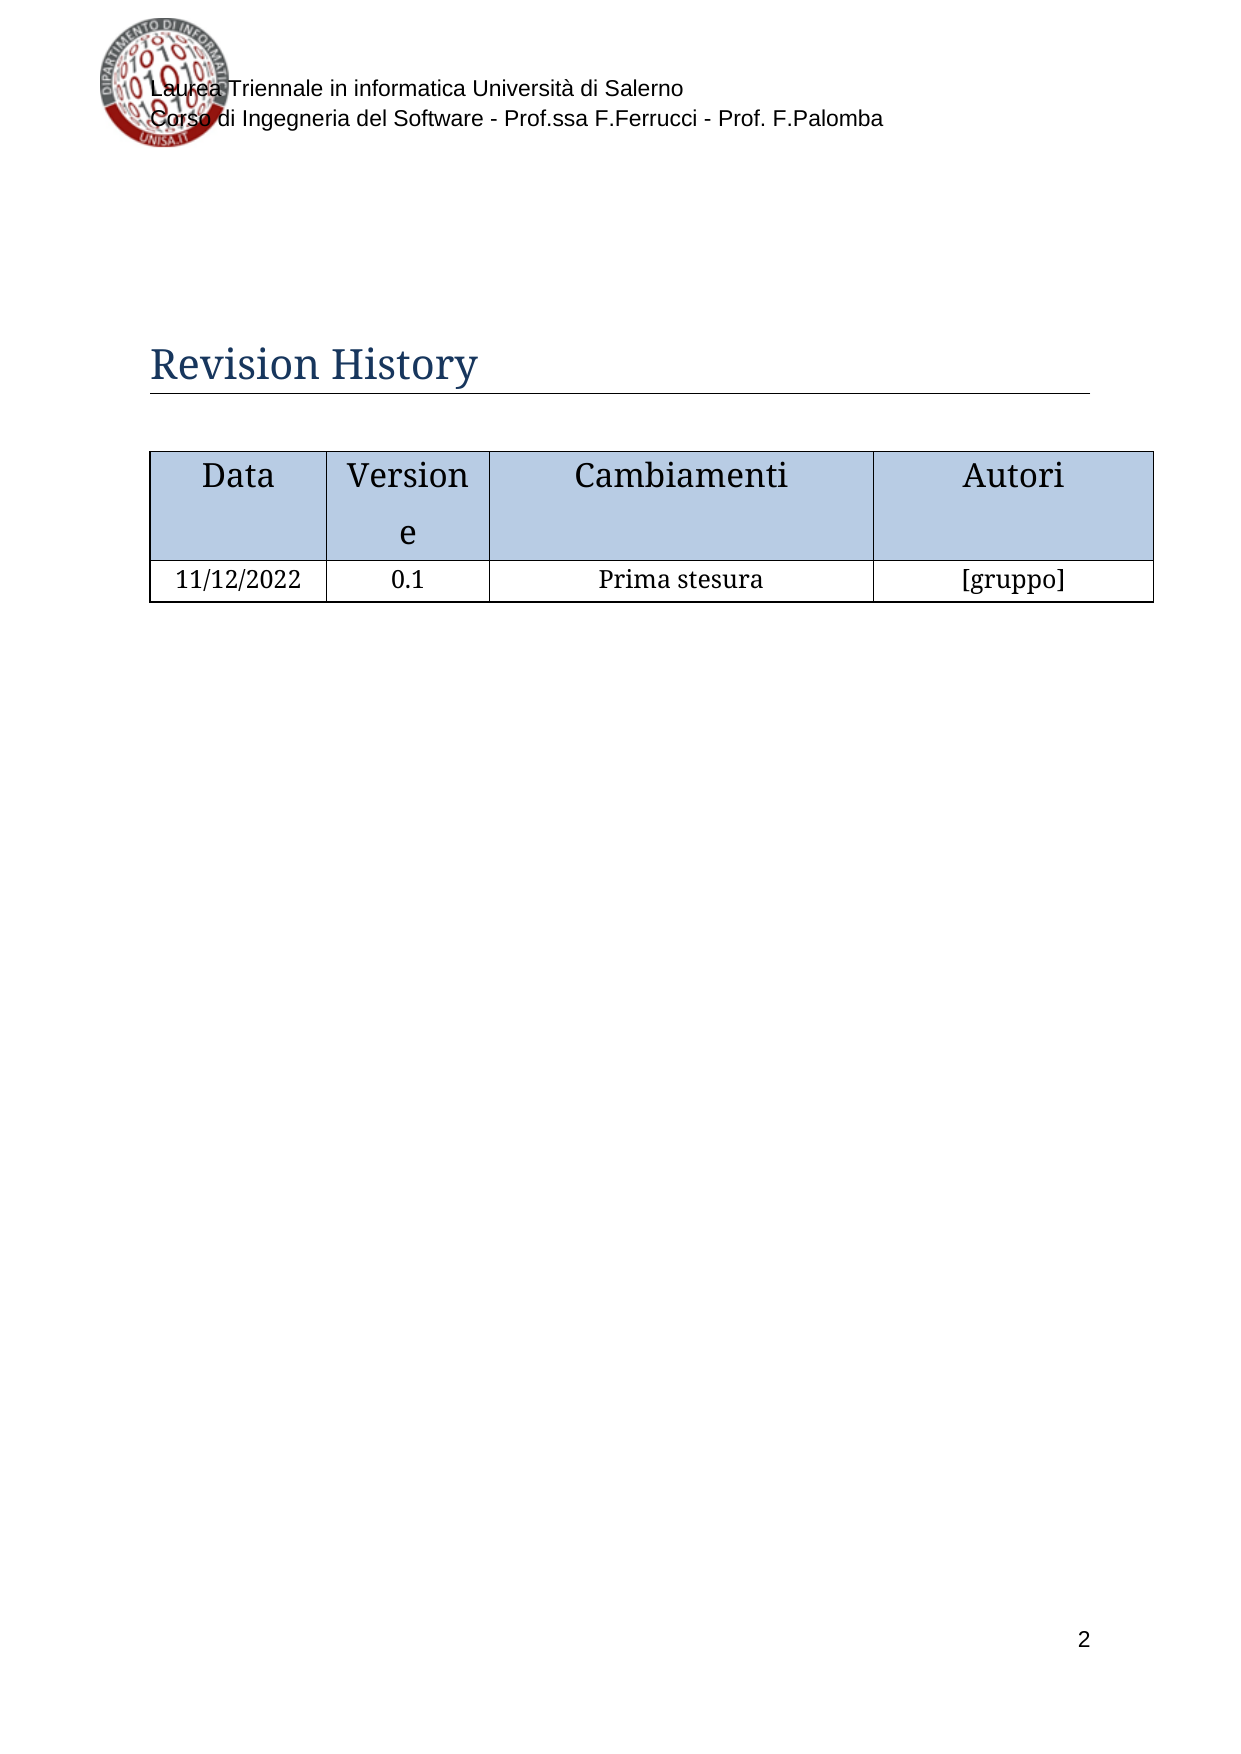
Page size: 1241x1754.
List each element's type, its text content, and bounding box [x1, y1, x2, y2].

table_header Cambiamenti [490, 452, 873, 560]
table_cell Prima stesura [490, 561, 873, 601]
table_cell 0.1 [327, 561, 489, 601]
table_header Versione [327, 452, 489, 560]
table_header Data [151, 452, 326, 560]
table_cell [gruppo] [874, 561, 1153, 601]
table_header Autori [874, 452, 1153, 560]
table_cell 11/12/2022 [151, 561, 326, 601]
picture [100, 18, 239, 150]
subtitle Revision History [150, 334, 1090, 393]
